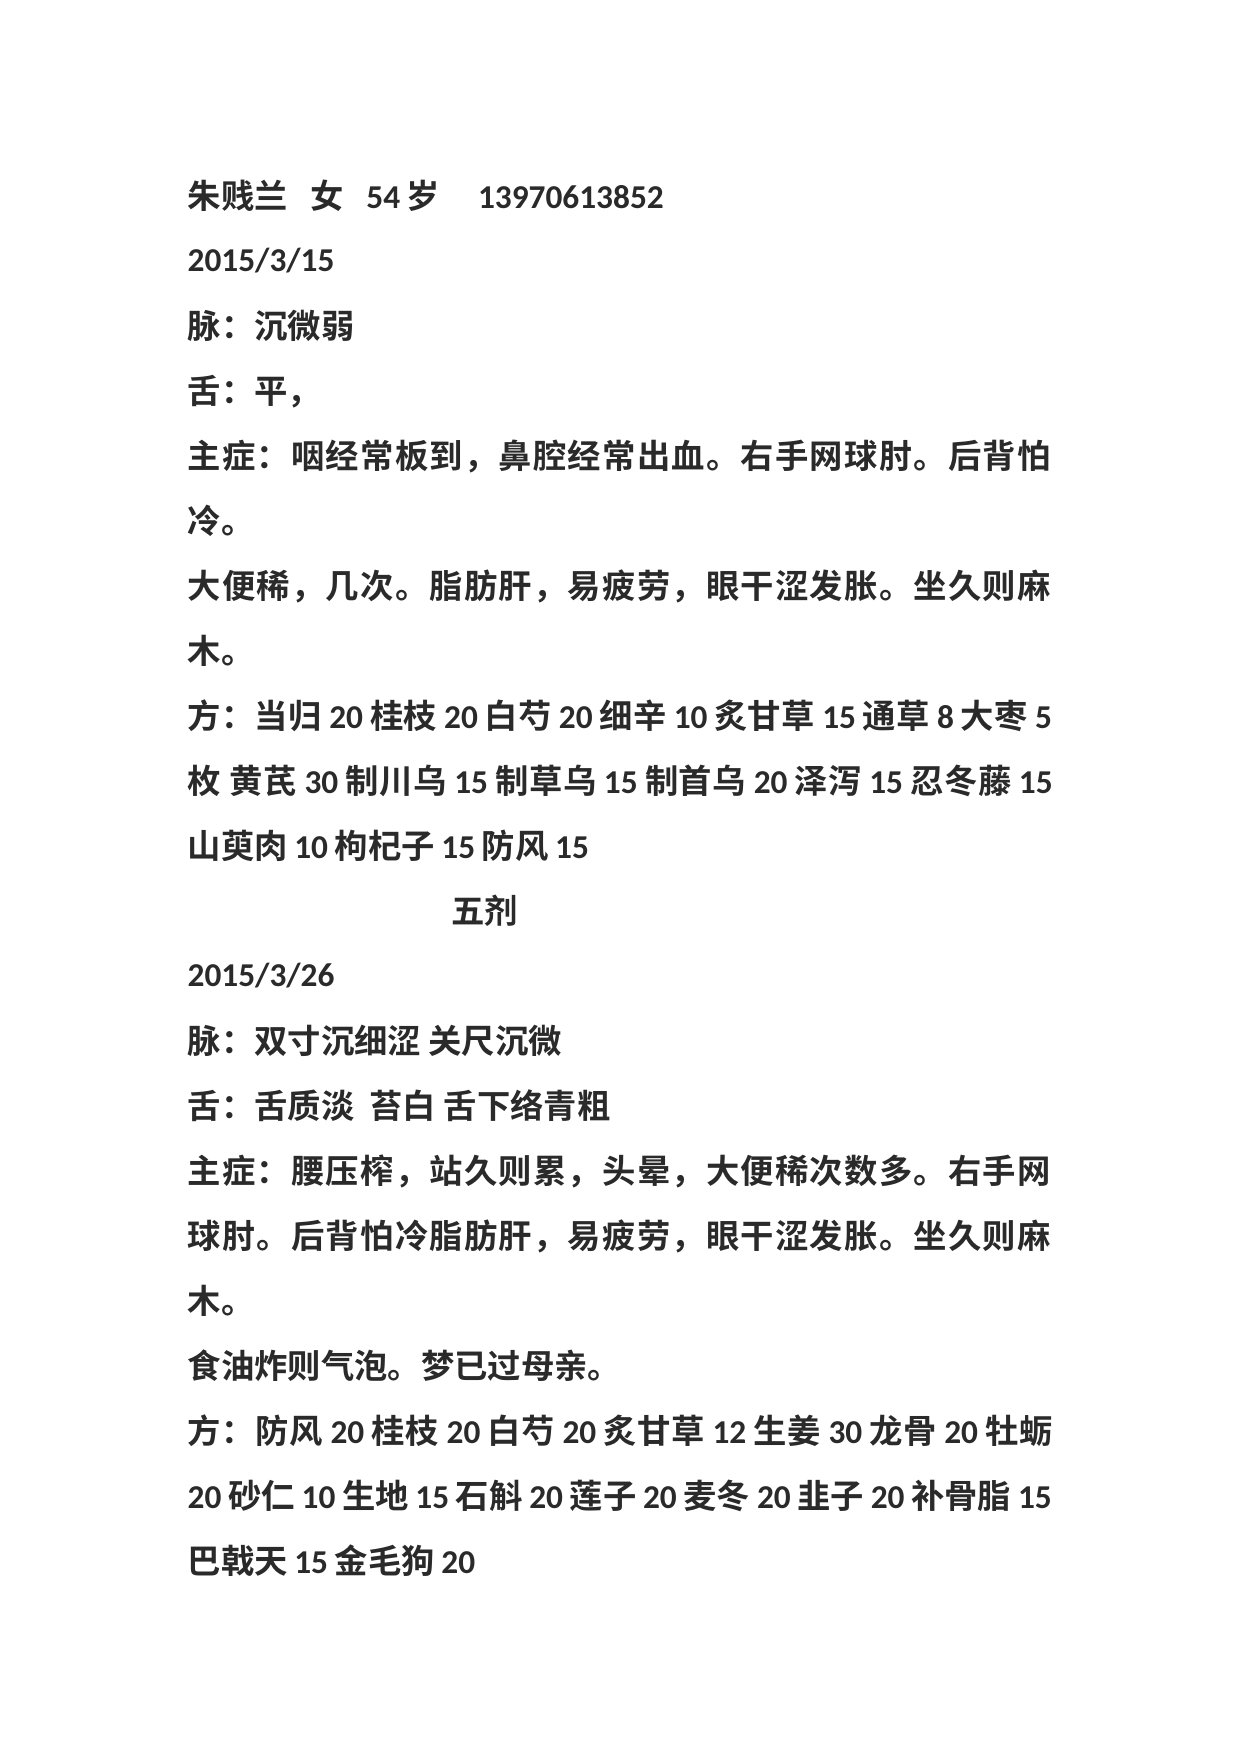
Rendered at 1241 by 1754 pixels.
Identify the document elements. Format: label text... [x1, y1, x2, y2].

text 朱贱兰 女 54岁 13970613852 [187, 162, 1053, 227]
text 方：防风20桂枝20白芍20炙甘草12生姜30龙骨20牡蛎20砂仁10生地15石斛20莲子20麦冬20韭子20补骨脂15巴戟天15金毛狗20 [187, 1397, 1053, 1592]
text 大便稀，几次。脂肪肝，易疲劳，眼干涩发胀。坐久则麻木。 [187, 552, 1053, 682]
text 舌：舌质淡 苔白 舌下络青粗 [187, 1072, 1053, 1137]
text 主症：咽经常板到，鼻腔经常出血。右手网球肘。后背怕冷。 [187, 422, 1053, 552]
text 方：当归20桂枝20白芍20细辛10炙甘草15通草8大枣5枚 黄芪30制川乌15制草乌15制首乌20泽泻15忍冬藤15山萸肉10枸杞子15防风15 [187, 682, 1053, 877]
text 食油炸则气泡。梦已过母亲。 [187, 1332, 1053, 1397]
text 脉：沉微弱 [187, 292, 1053, 357]
text 五剂 [187, 877, 1053, 942]
text 脉：双寸沉细涩 关尺沉微 [187, 1007, 1053, 1072]
text 2015/3/26 [187, 942, 1053, 1007]
text 2015/3/15 [187, 227, 1053, 292]
text 主症：腰压榨，站久则累，头晕，大便稀次数多。右手网球肘。后背怕冷脂肪肝，易疲劳，眼干涩发胀。坐久则麻木。 [187, 1137, 1053, 1332]
text 舌：平， [187, 357, 1053, 422]
